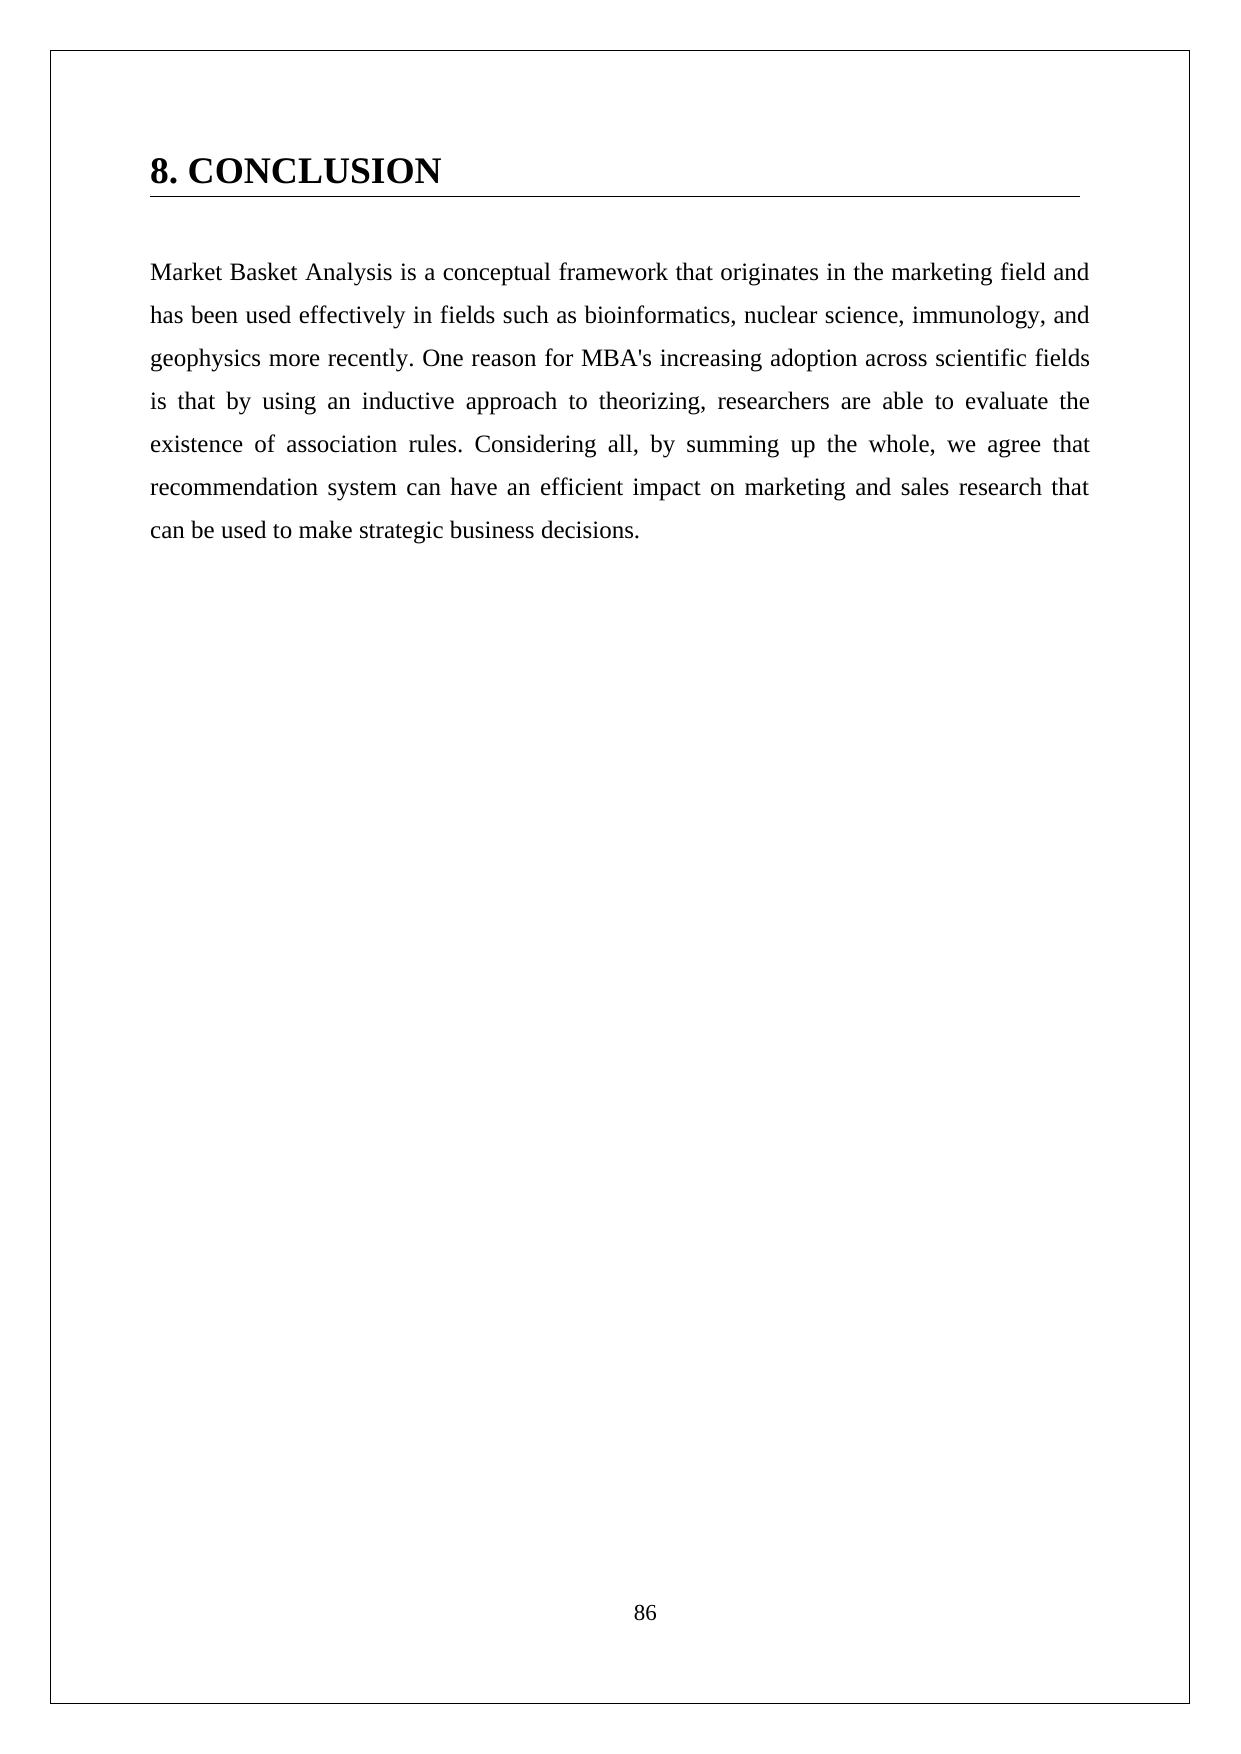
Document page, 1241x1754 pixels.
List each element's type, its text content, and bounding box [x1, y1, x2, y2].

text Market Basket Analysis is a conceptual framework that originates in the marketing field and has been used effectively in fields such as bioinformatics, nuclear science, immunology, and geophysics more recently. One reason for MBA's increasing adoption across scientific fields is that by using an inductive approach to theorizing, researchers are able to evaluate the existence of association rules. Considering all, by summing up the whole, we agree that recommendation system can have an efficient impact on marketing and sales research that can be used to make strategic business decisions. [150, 257, 1091, 544]
list CONCLUSION [150, 148, 1155, 191]
